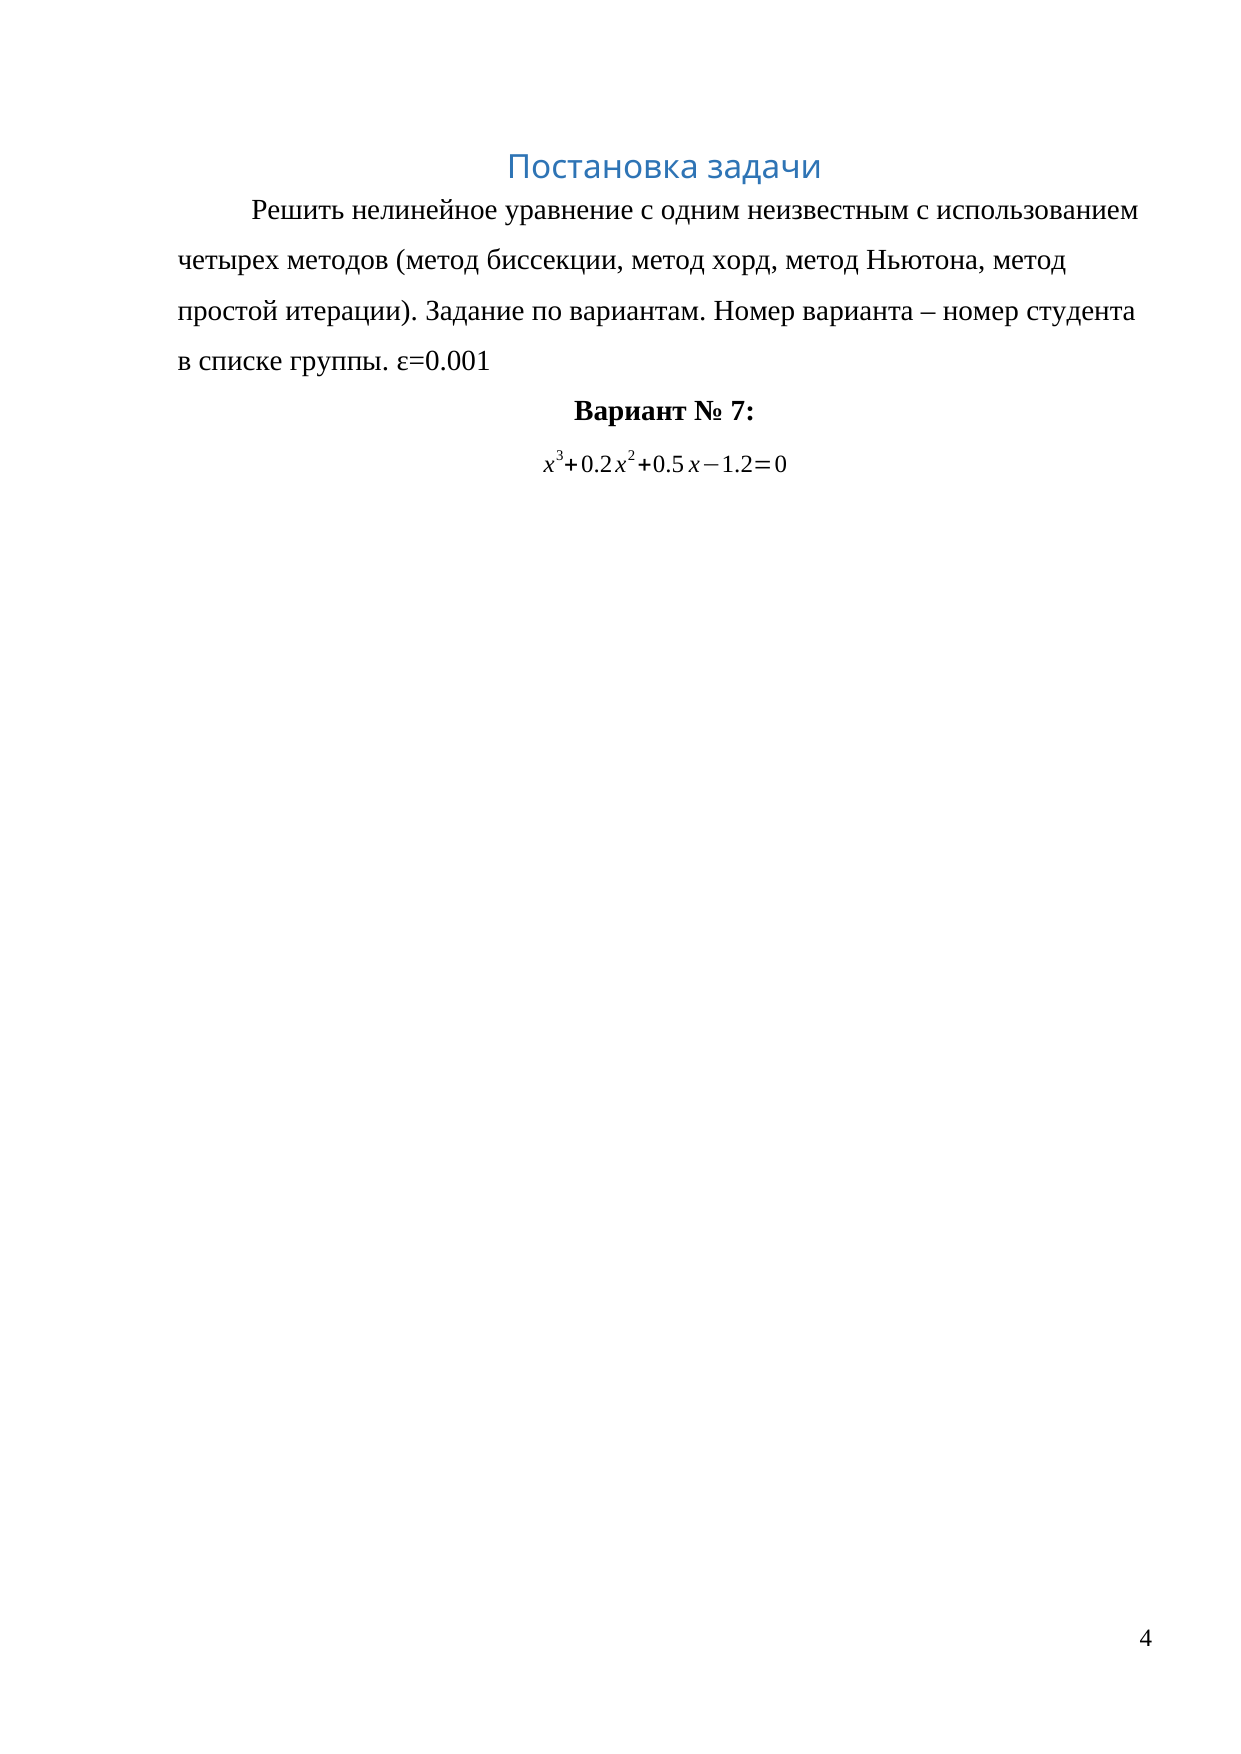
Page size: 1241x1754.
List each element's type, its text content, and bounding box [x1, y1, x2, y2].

text Решить нелинейное уравнение с одним неизвестным с использованием четырех методов (метод биссекции, метод хорд, метод Ньютона, метод простой итерации). Задание по вариантам. Номер варианта – номер студента в списке группы. ε=0.001 [177, 192, 1152, 377]
subtitle Постановка задачи [177, 143, 1152, 188]
text Вариант № 7: [177, 393, 1152, 427]
